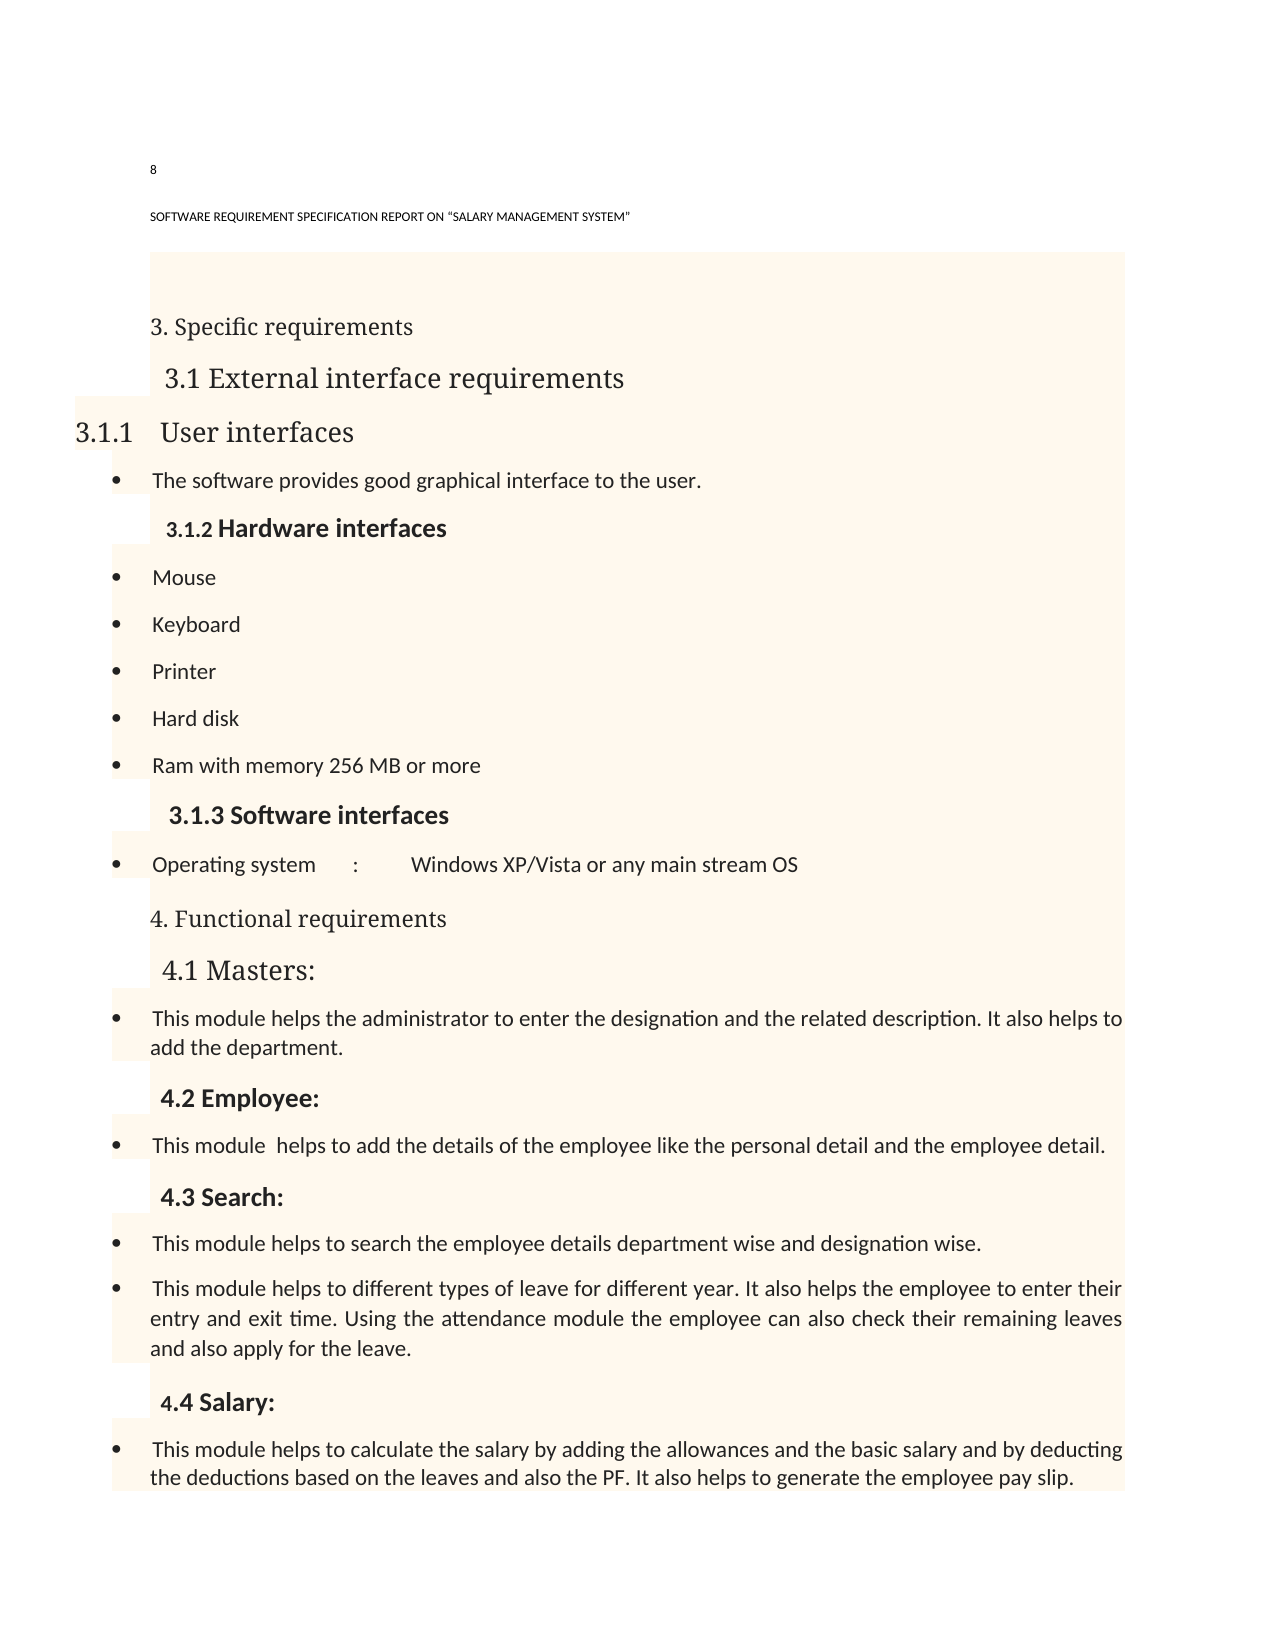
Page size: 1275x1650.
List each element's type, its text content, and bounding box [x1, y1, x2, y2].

text  Hard disk [112, 704, 1125, 732]
text 3. Specific requirements [150, 305, 1125, 342]
text  This module helps to search the employee details department wise and designation wise. [112, 1229, 1125, 1257]
text 4.3 Search: [150, 1176, 1125, 1213]
text 3.1.2 Hardware interfaces [150, 511, 1125, 544]
text 4.4 Salary: [150, 1381, 1125, 1418]
text  Printer [112, 657, 1125, 685]
text 3.1.3 Software interfaces [150, 798, 1125, 831]
text  Mouse [112, 563, 1125, 592]
text  Operating system : Windows XP/Vista or any main stream OS [112, 850, 1125, 878]
text  This module helps to add the details of the employee like the personal detail and the employee detail. [112, 1131, 1125, 1159]
text  This module helps to different types of leave for different year. It also helps the employee to enter their entry and exit time. Using the attendance module the employee can also check their remaining leaves and also apply for the leave. [112, 1274, 1125, 1363]
text  Keyboard [112, 610, 1125, 638]
text  This module helps the administrator to enter the designation and the related description. It also helps to add the department. [112, 1004, 1125, 1061]
text  This module helps to calculate the salary by adding the allowances and the basic salary and by deducting the deductions based on the leaves and also the PF. It also helps to generate the employee pay slip. [112, 1435, 1125, 1491]
text 3.1 External interface requirements [150, 359, 1125, 396]
text 4.1 Masters: [150, 951, 1125, 988]
text 4. Functional requirements [150, 897, 1125, 934]
text 3.1.1 User interfaces [75, 413, 1125, 450]
text  Ram with memory 256 MB or more [112, 751, 1125, 779]
text 4.2 Employee: [150, 1077, 1125, 1114]
text  The software provides good graphical interface to the user. [112, 467, 1125, 494]
